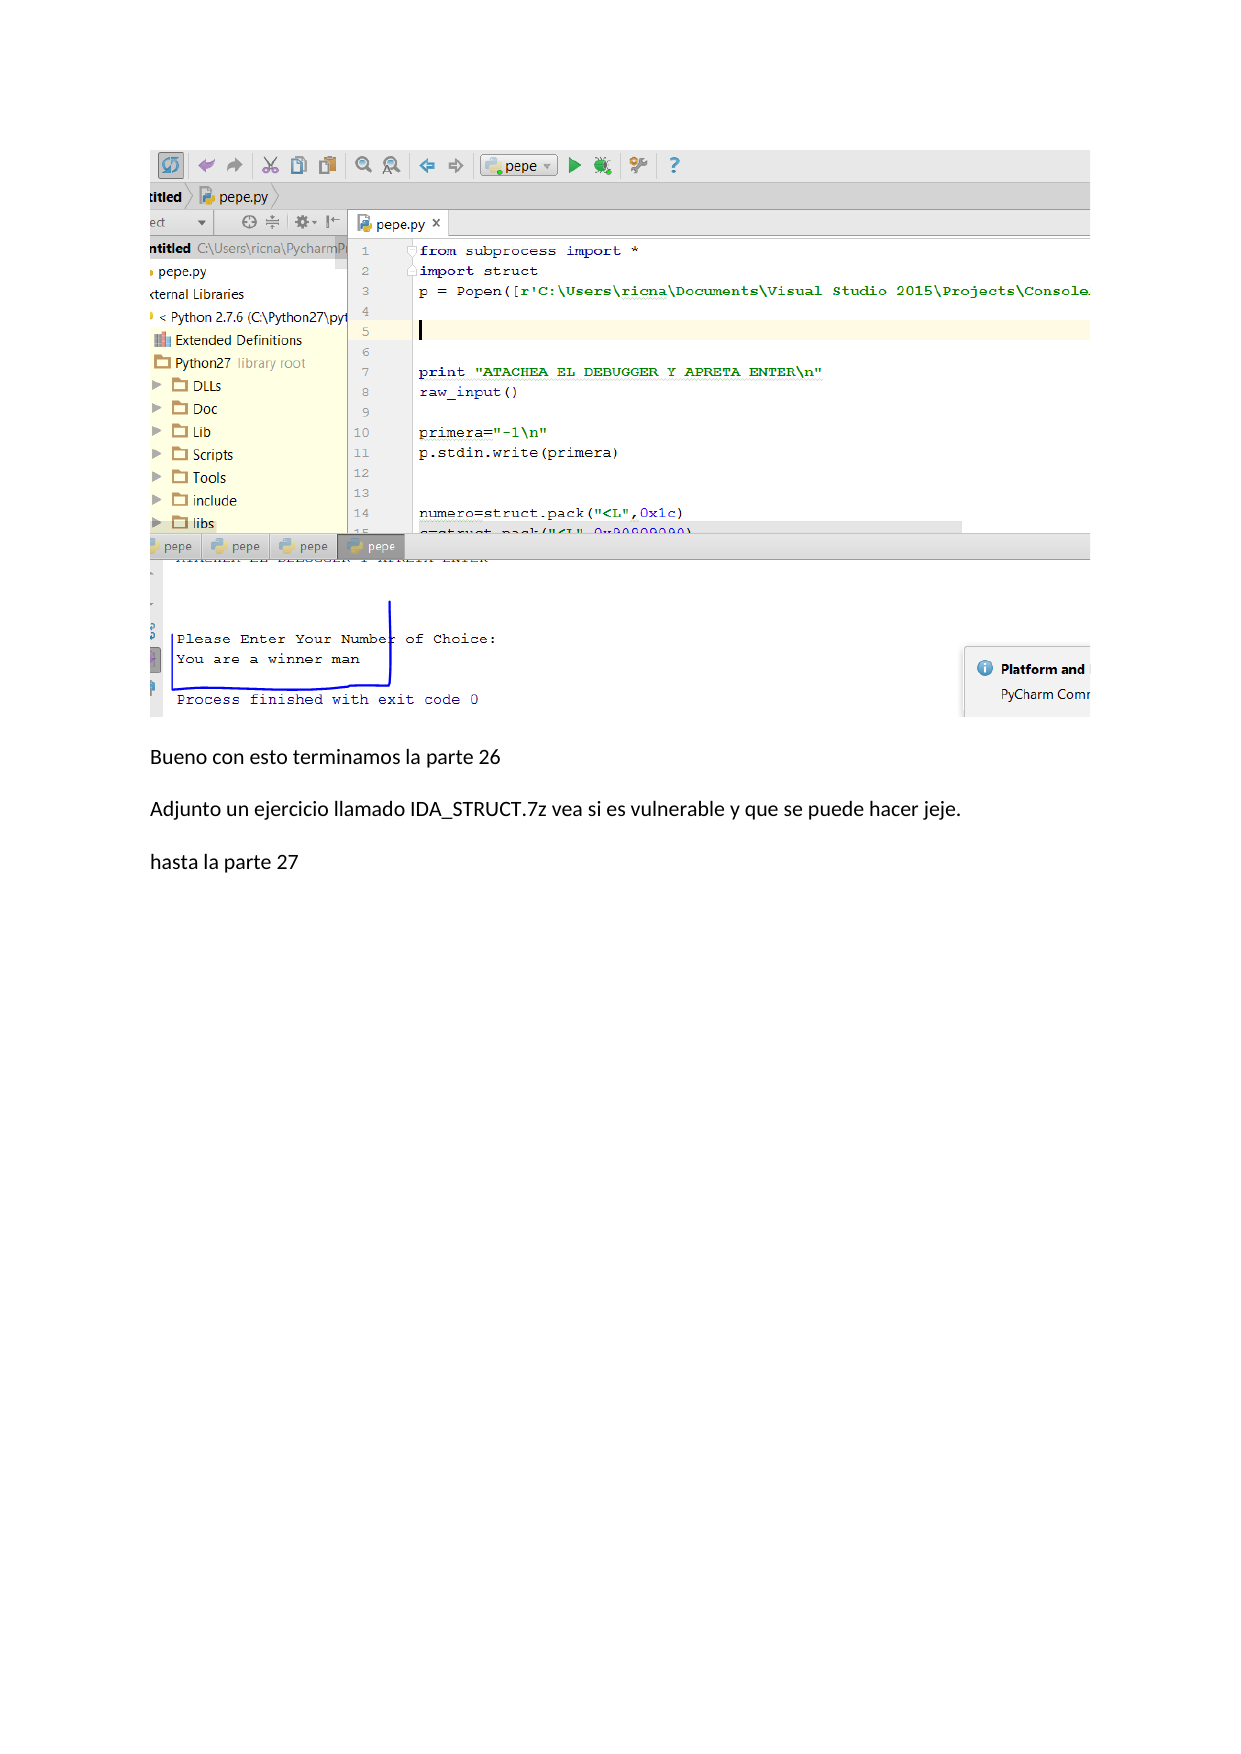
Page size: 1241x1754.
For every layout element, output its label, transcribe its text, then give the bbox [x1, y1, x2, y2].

text hasta la parte 27 [150, 848, 1090, 875]
text Bueno con esto terminamos la parte 26 [150, 743, 1090, 769]
text Adjunto un ejercicio llamado IDA_STRUCT.7z vea si es vulnerable y que se puede hacer jeje. [150, 796, 1090, 822]
picture [150, 150, 1091, 717]
